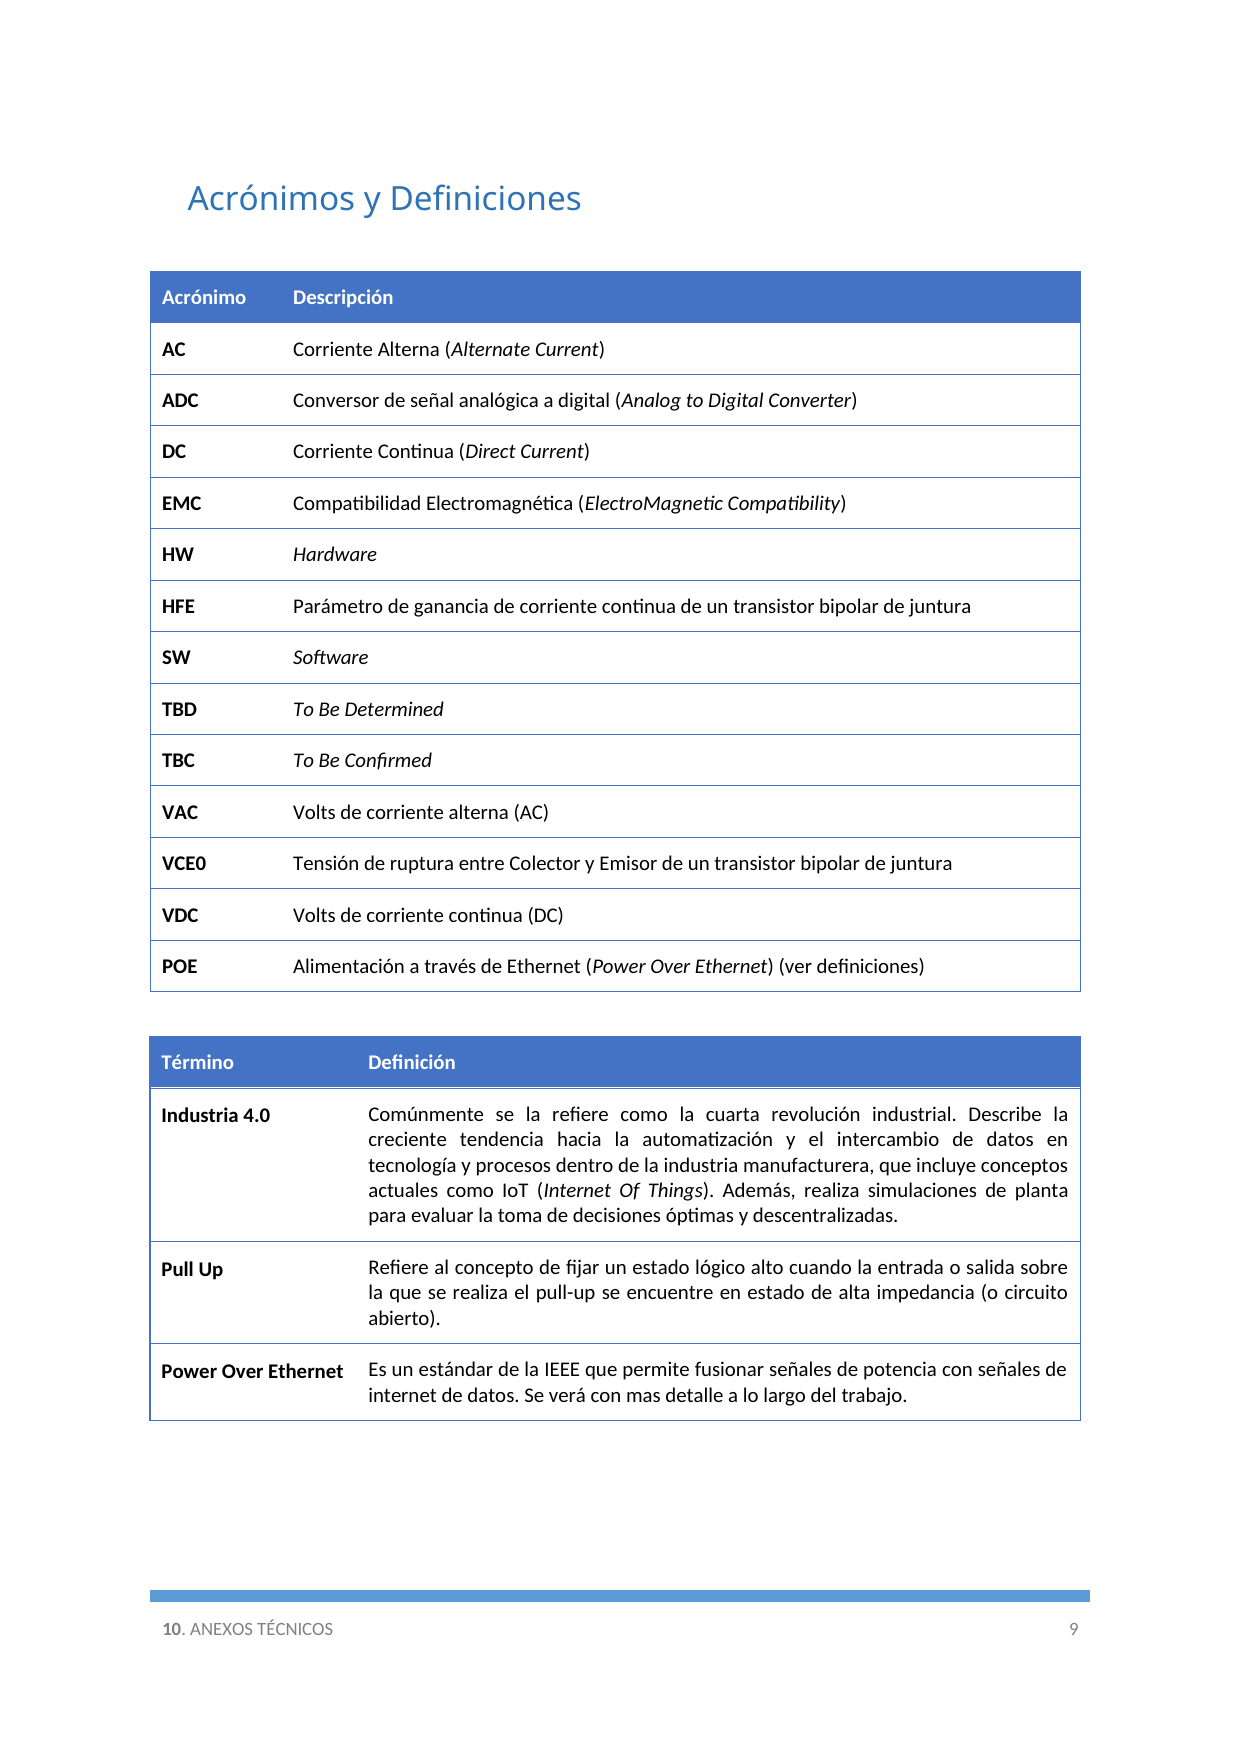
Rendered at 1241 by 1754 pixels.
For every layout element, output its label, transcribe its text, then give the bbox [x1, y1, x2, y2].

table_cell VDC [151, 889, 282, 940]
table_cell Tensión de ruptura entre Colector y Emisor de un transistor bipolar de juntura [282, 838, 1080, 888]
table_cell Volts de corriente continua (DC) [282, 889, 1080, 940]
table_cell Hardware [282, 529, 1080, 579]
table_cell TBD [151, 684, 282, 734]
table_cell POE [151, 941, 282, 991]
table_cell Pull Up [151, 1242, 357, 1343]
table_cell TBC [151, 735, 282, 785]
table_cell VAC [151, 786, 282, 837]
table_cell Power Over Ethernet [151, 1344, 357, 1420]
table_cell Volts de corriente alterna (AC) [282, 786, 1080, 837]
table_cell To Be Determined [282, 684, 1080, 734]
table_cell Alimentación a través de Ethernet (Power Over Ethernet) (ver definiciones) [282, 941, 1080, 991]
table_cell AC [151, 323, 282, 374]
table_cell Software [282, 632, 1080, 682]
table_header Definición [357, 1037, 1080, 1087]
table_cell DC [151, 426, 282, 477]
table_cell Parámetro de ganancia de corriente continua de un transistor bipolar de juntura [282, 581, 1080, 631]
table_header Acrónimo [151, 272, 282, 322]
table_cell Industria 4.0 [151, 1089, 357, 1241]
table_cell VCE0 [151, 838, 282, 888]
table_cell Corriente Alterna (Alternate Current) [282, 323, 1080, 374]
table_cell SW [151, 632, 282, 682]
table_cell EMC [151, 478, 282, 528]
table_header Término [151, 1037, 357, 1087]
table_cell Refiere al concepto de fijar un estado lógico alto cuando la entrada o salida sobre la que se realiza el pull-up se encuentre en estado de alta impedancia (o circuito abierto). [357, 1242, 1080, 1343]
table_cell HW [151, 529, 282, 579]
table_cell Es un estándar de la IEEE que permite fusionar señales de potencia con señales de internet de datos. Se verá con mas detalle a lo largo del trabajo. [357, 1344, 1080, 1420]
table_cell Comúnmente se la refiere como la cuarta revolución industrial. Describe la creciente tendencia hacia la automatización y el intercambio de datos en tecnología y procesos dentro de la industria manufacturera, que incluye conceptos actuales como IoT (Internet Of Things). Además, realiza simulaciones de planta para evaluar la toma de decisiones óptimas y descentralizadas. [357, 1089, 1080, 1241]
table_cell Compatibilidad Electromagnética (ElectroMagnetic Compatibility) [282, 478, 1080, 528]
table_cell HFE [151, 581, 282, 631]
table_cell Conversor de señal analógica a digital (Analog to Digital Converter) [282, 375, 1080, 425]
table_header Descripción [282, 272, 1080, 322]
table_cell Corriente Continua (Direct Current) [282, 426, 1080, 477]
subtitle Acrónimos y Definiciones [187, 175, 1090, 220]
table_cell ADC [151, 375, 282, 425]
table_cell To Be Confirmed [282, 735, 1080, 785]
